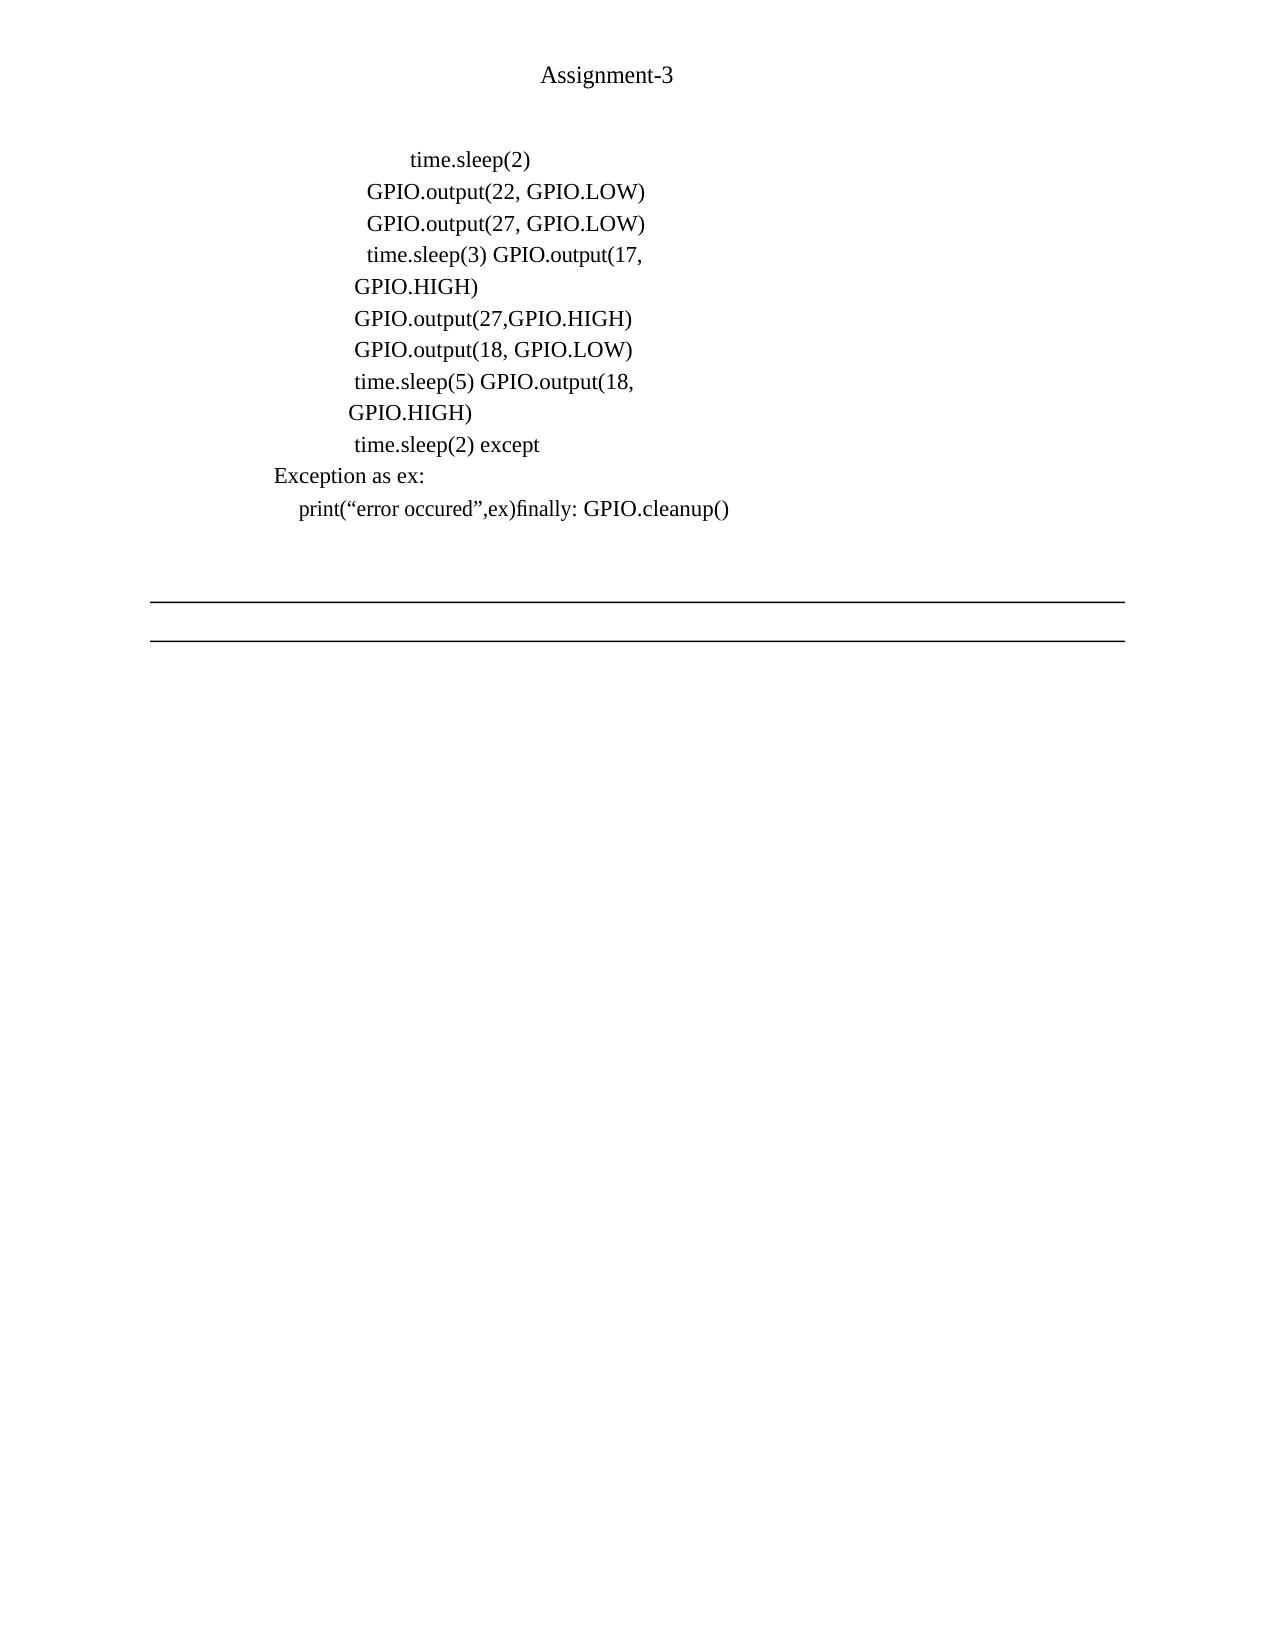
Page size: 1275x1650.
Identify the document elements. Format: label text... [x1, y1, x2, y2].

text time.sleep(3) GPIO.output(17, GPIO.HIGH) GPIO.output(27,GPIO.HIGH) GPIO.output(18, GPIO.LOW) [354, 241, 661, 362]
text time.sleep(5) GPIO.output(18, GPIO.HIGH) [348, 368, 751, 426]
text time.sleep(2) except Exception as ex: [273, 431, 548, 489]
text time.sleep(2) GPIO.output(22, GPIO.LOW) GPIO.output(27, GPIO.LOW) [367, 146, 673, 236]
text print(“error occured”,ex)ﬁnally: GPIO.cleanup() [298, 495, 751, 521]
